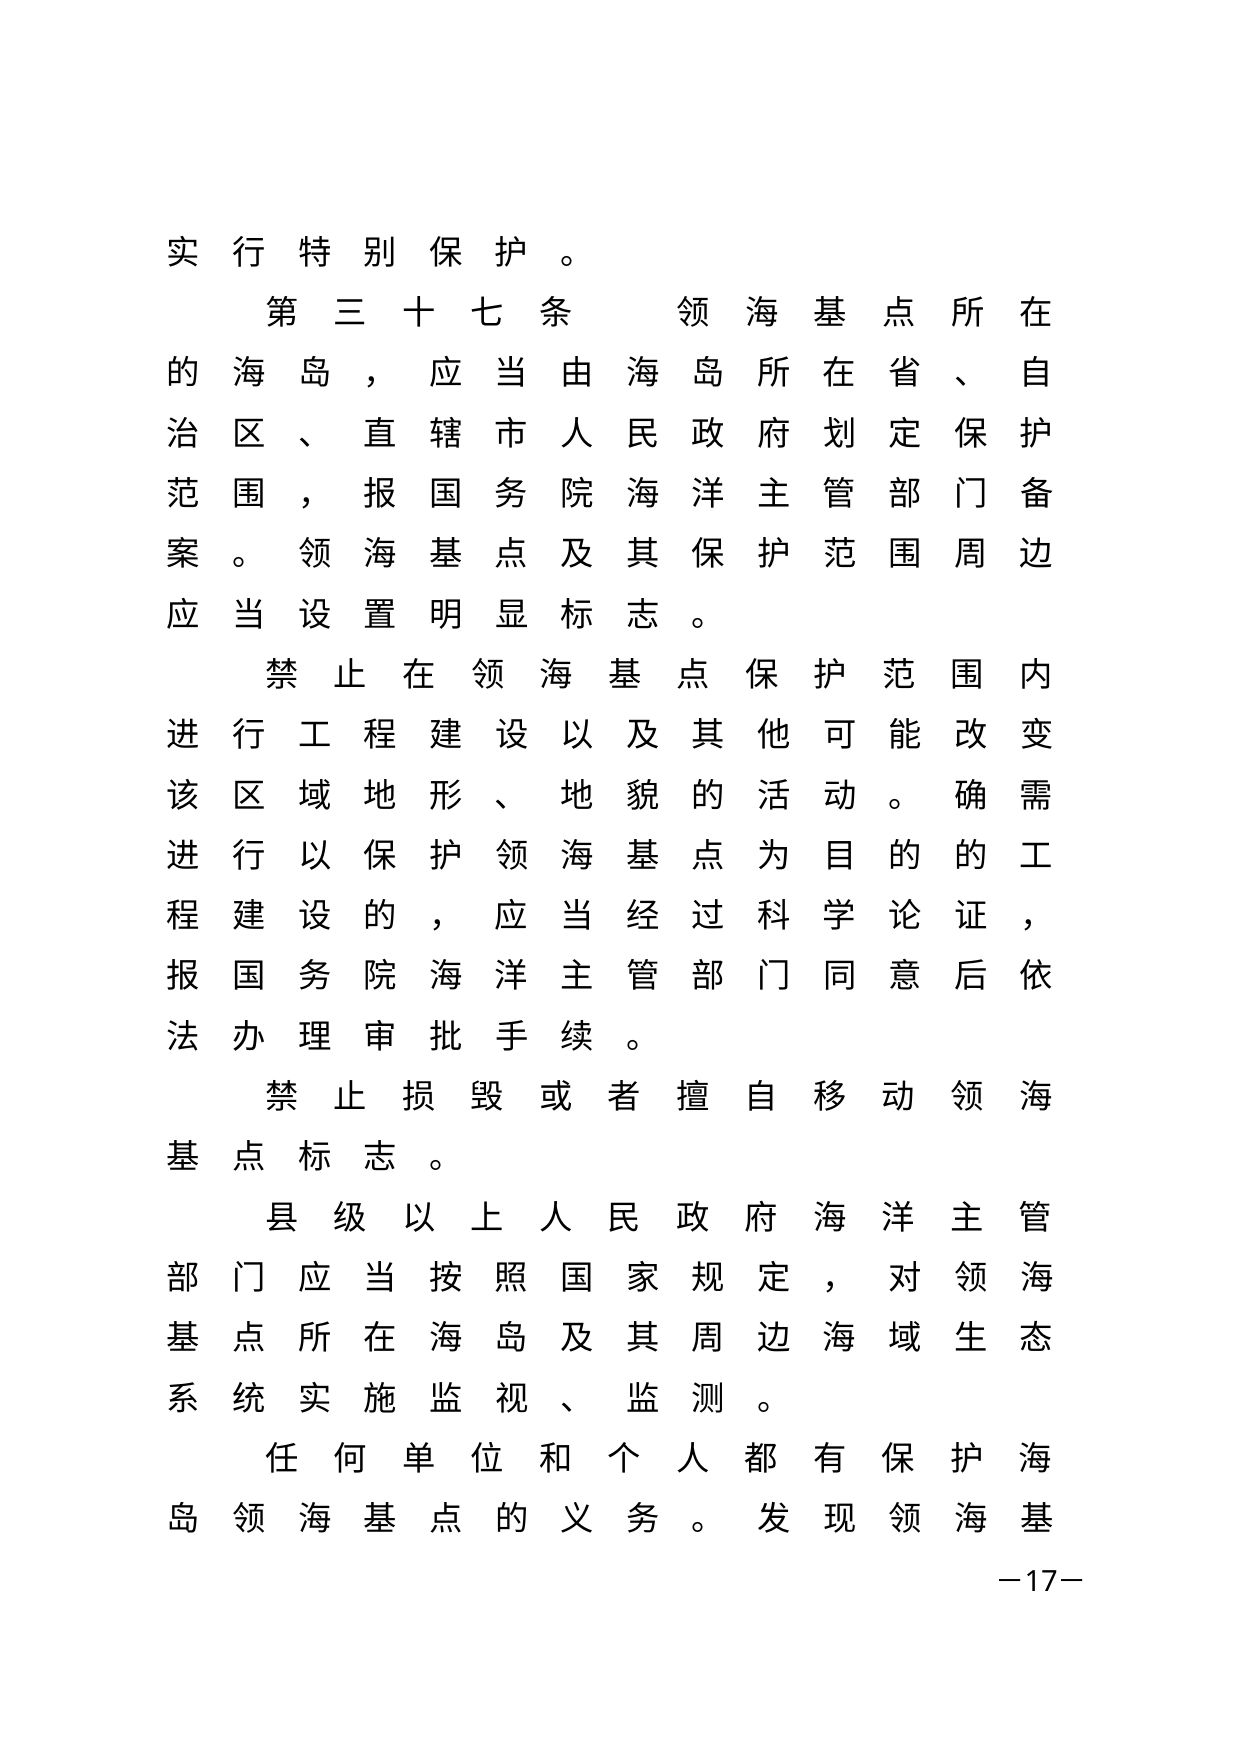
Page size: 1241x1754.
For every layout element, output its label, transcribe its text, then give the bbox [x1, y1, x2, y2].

text 县级以上人民政府海洋主管部门应当按照国家规定，对领海基点所在海岛及其周边海域生态系统实施监视、监测。 [167, 1184, 1085, 1426]
text 第三十七条 领海基点所在的海岛，应当由海岛所在省、自治区、直辖市人民政府划定保护范围，报国务院海洋主管部门备案。领海基点及其保护范围周边应当设置明显标志。 [167, 280, 1085, 642]
text 第三十六条 国家对领海基点所在海岛、国防用途海岛、海洋自然保护区内的海岛等具有特殊用途或者特殊保护价值的海岛，实行特别保护。 [167, 219, 1085, 280]
text 禁止损毁或者擅自移动领海基点标志。 [167, 1064, 1085, 1184]
text 任何单位和个人都有保护海岛领海基点的义务。发现领海基点以及领海基点保护范围内的地形、地貌受到破坏的，应当及时向当地人民政府或者海洋主管部门报告。 [167, 1426, 1085, 1546]
text 禁止在领海基点保护范围内进行工程建设以及其他可能改变该区域地形、地貌的活动。确需进行以保护领海基点为目的的工程建设的，应当经过科学论证，报国务院海洋主管部门同意后依法办理审批手续。 [167, 642, 1085, 1064]
